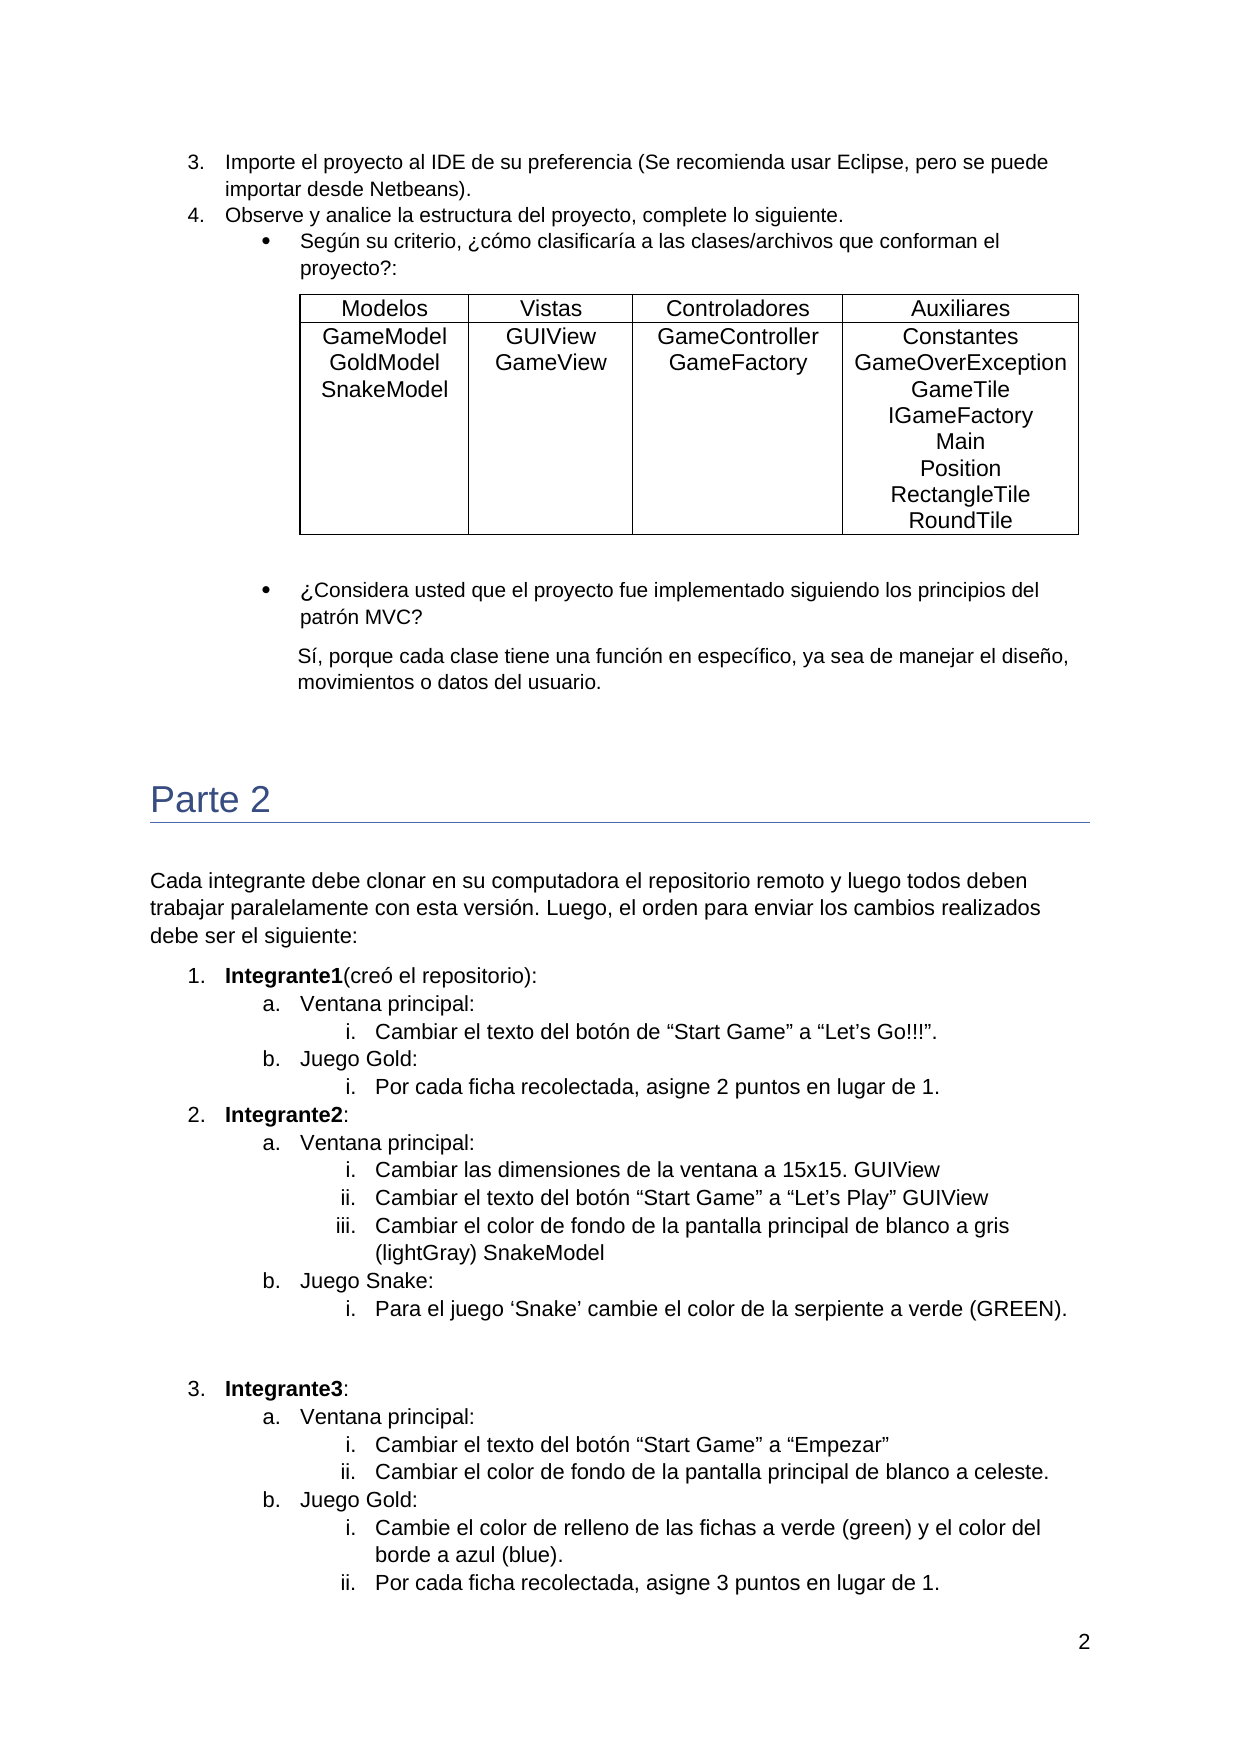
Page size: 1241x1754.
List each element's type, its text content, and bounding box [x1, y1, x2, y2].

list Juego Gold: [262, 1046, 1090, 1072]
list Cambiar el texto del botón de “Start Game” a “Let’s Go!!!”. [356, 1019, 1090, 1044]
list Observe y analice la estructura del proyecto, complete lo siguiente. [187, 203, 1090, 227]
table_header Vistas [469, 295, 632, 322]
list Cambiar el texto del botón “Start Game” a “Let’s Play” GUIView [356, 1185, 1090, 1210]
subtitle Parte 2 [150, 777, 1090, 822]
text Cada integrante debe clonar en su computadora el repositorio remoto y luego todos deben trabajar paralelamente con esta versión. Luego, el orden para enviar los cambios realizados debe ser el siguiente: [150, 868, 1090, 948]
list Ventana principal: [262, 991, 1090, 1016]
list Por cada ficha recolectada, asigne 3 puntos en lugar de 1. [356, 1570, 1090, 1595]
table_header Modelos [301, 295, 468, 322]
list Integrante2: [187, 1102, 1090, 1127]
list Para el juego ‘Snake’ cambie el color de la serpiente a verde (GREEN). [356, 1296, 1090, 1321]
table_header Controladores [633, 295, 842, 322]
list Ventana principal: [262, 1129, 1090, 1155]
list Por cada ficha recolectada, asigne 2 puntos en lugar de 1. [356, 1074, 1090, 1099]
list Ventana principal: [262, 1404, 1090, 1429]
table_cell GameModel GoldModel SnakeModel [301, 323, 468, 534]
list Importe el proyecto al IDE de su preferencia (Se recomienda usar Eclipse, pero se puede importar desde Netbeans). [187, 150, 1090, 200]
list ¿Considera usted que el proyecto fue implementado siguiendo los principios del patrón MVC? [262, 576, 1090, 629]
list Cambiar el color de fondo de la pantalla principal de blanco a gris (lightGray) SnakeModel [356, 1213, 1090, 1266]
text Sí, porque cada clase tiene una función en específico, ya sea de manejar el diseño, movimientos o datos del usuario. [297, 644, 1090, 694]
table_cell GUIView GameView [469, 323, 632, 534]
list Cambiar el texto del botón “Start Game” a “Empezar” [356, 1432, 1090, 1457]
list Integrante3: [187, 1376, 1090, 1401]
table_header Auxiliares [843, 295, 1078, 322]
table_cell GameController GameFactory [633, 323, 842, 534]
list Según su criterio, ¿cómo clasificaría a las clases/archivos que conforman el proyecto?: [262, 229, 1090, 279]
list Integrante1(creó el repositorio): [187, 963, 1090, 988]
list Juego Gold: [262, 1487, 1090, 1512]
list Cambie el color de relleno de las fichas a verde (green) y el color del borde a azul (blue). [356, 1515, 1090, 1568]
list Cambiar el color de fondo de la pantalla principal de blanco a celeste. [356, 1459, 1090, 1484]
list Juego Snake: [262, 1268, 1090, 1293]
table_cell Constantes GameOverException GameTile IGameFactory Main Position RectangleTile RoundTile [843, 323, 1078, 534]
list Cambiar las dimensiones de la ventana a 15x15. GUIView [356, 1157, 1090, 1182]
